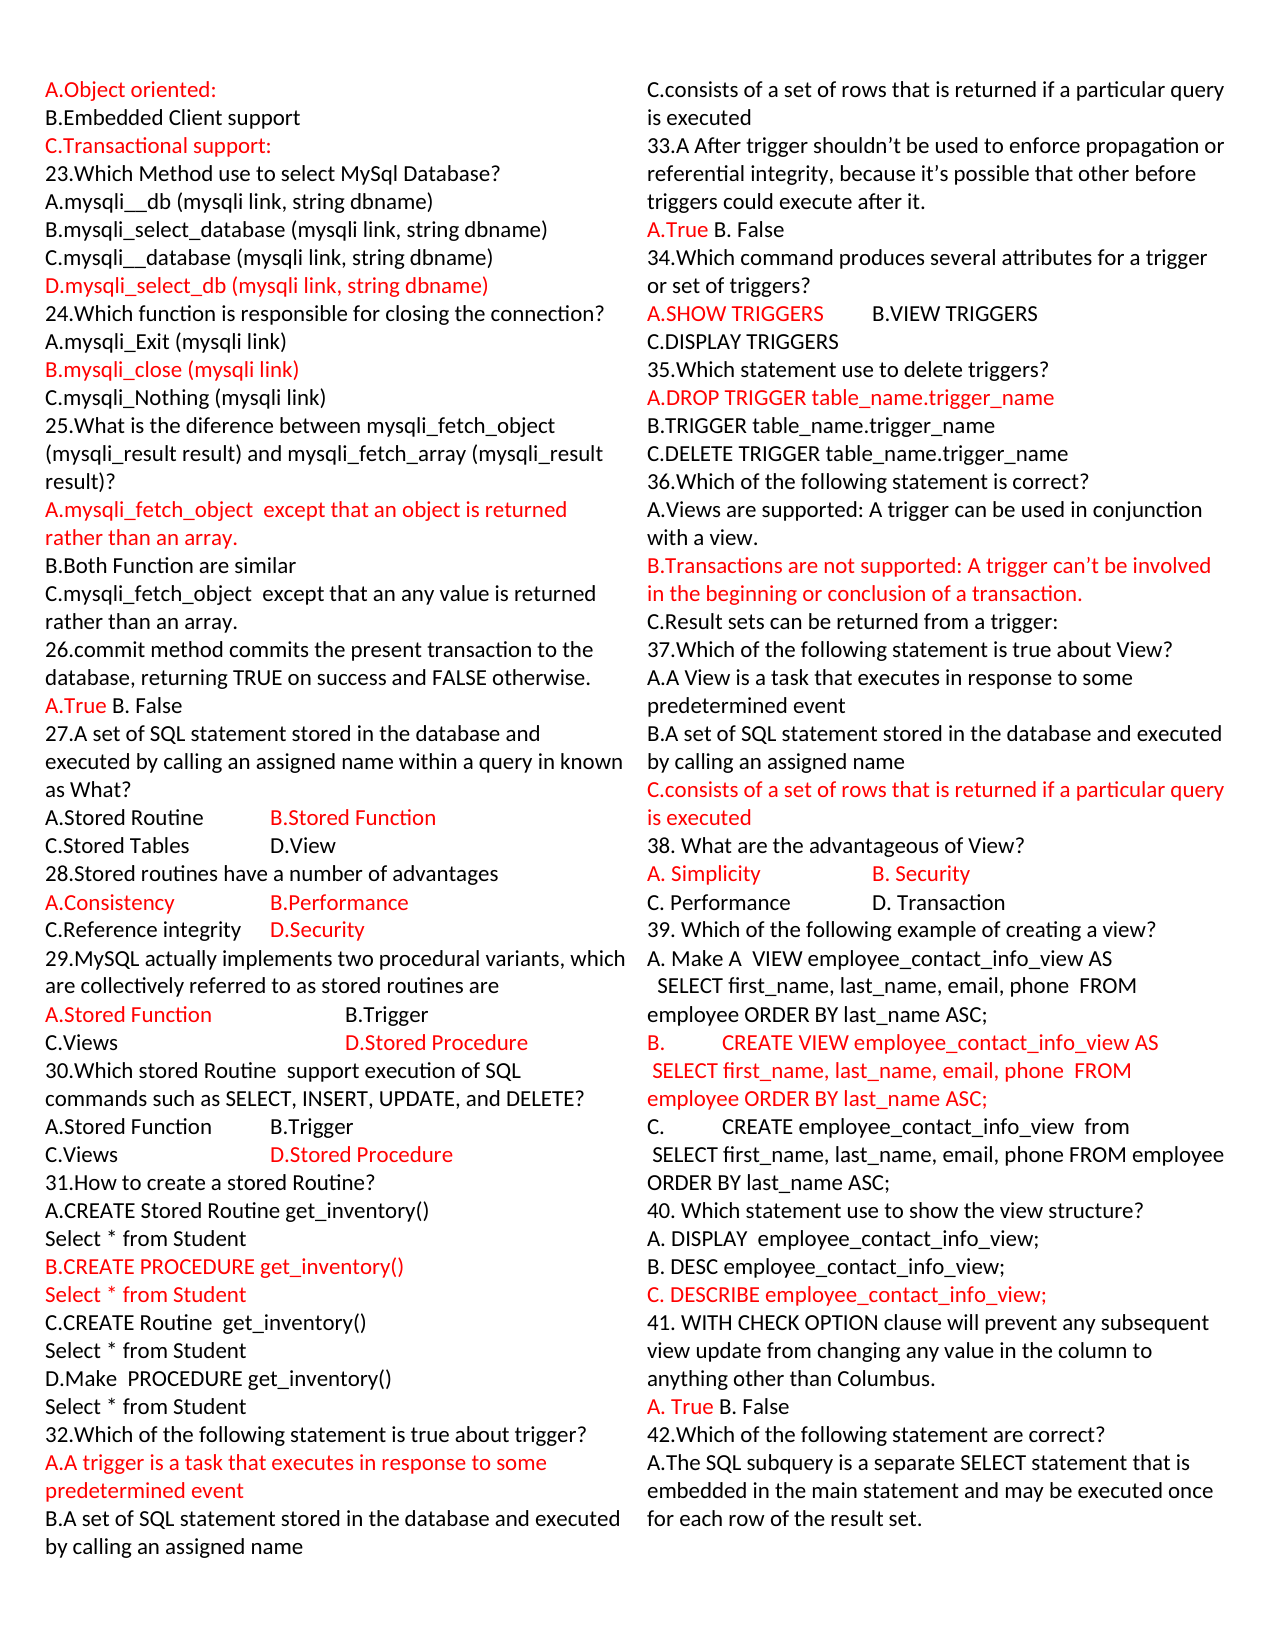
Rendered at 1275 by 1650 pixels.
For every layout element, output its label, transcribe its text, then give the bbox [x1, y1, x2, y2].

text C.consists of a set of rows that is returned if a particular query is executed [647, 75, 1230, 131]
text B.CREATE PROCEDURE get_inventory() [45, 1252, 628, 1280]
text C.DELETE TRIGGER table_name.trigger_name [647, 439, 1230, 467]
text A.mysqli_fetch_object except that an object is returned rather than an array. [45, 495, 628, 551]
text B.TRIGGER table_name.trigger_name [647, 411, 1230, 439]
text A. Simplicity B. Security [647, 859, 1230, 888]
text Select * from Student [45, 1224, 628, 1252]
text 42.Which of the following statement are correct? [647, 1420, 1230, 1448]
text 39. Which of the following example of creating a view? [647, 916, 1230, 944]
text C.DISPLAY TRIGGERS [647, 327, 1230, 355]
text 41. WITH CHECK OPTION clause will prevent any subsequent view update from changing any value in the column to anything other than Columbus. [647, 1308, 1230, 1392]
text Select * from Student [45, 1392, 628, 1420]
text 25.What is the diference between mysqli_fetch_object (mysqli_result result) and mysqli_fetch_array (mysqli_result result)? [45, 411, 628, 495]
text C.CREATE Routine get_inventory() [45, 1308, 628, 1336]
text A.DROP TRIGGER table_name.trigger_name [647, 383, 1230, 411]
text D.mysqli_select_db (mysqli link, string dbname) [45, 271, 628, 299]
text 23.Which Method use to select MySql Database? [45, 159, 628, 187]
text A.True B. False [647, 215, 1230, 243]
text A.Views are supported: A trigger can be used in conjunction with a view. [647, 495, 1230, 551]
text B. CREATE VIEW employee_contact_info_view AS [647, 1028, 1230, 1056]
text C.Views D.Stored Procedure [45, 1028, 628, 1056]
text C.Result sets can be returned from a trigger: [647, 607, 1230, 635]
text A.Stored Routine B.Stored Function [45, 803, 628, 832]
text 33.A After trigger shouldn’t be used to enforce propagation or referential integrity, because it’s possible that other before triggers could execute after it. [647, 131, 1230, 215]
text A.The SQL subquery is a separate SELECT statement that is embedded in the main statement and may be executed once for each row of the result set. [647, 1448, 1230, 1532]
text A.True B. False [45, 691, 628, 719]
text A. DISPLAY employee_contact_info_view; [647, 1224, 1230, 1252]
text 31.How to create a stored Routine? [45, 1168, 628, 1196]
text 36.Which of the following statement is correct? [647, 467, 1230, 495]
text C.Views D.Stored Procedure [45, 1140, 628, 1168]
text D.Make PROCEDURE get_inventory() [45, 1364, 628, 1392]
text B.mysqli_close (mysqli link) [45, 355, 628, 383]
text A.Stored Function B.Trigger [45, 1112, 628, 1140]
text C.consists of a set of rows that is returned if a particular query is executed [647, 776, 1230, 832]
text A.mysqli__db (mysqli link, string dbname) [45, 187, 628, 215]
text 32.Which of the following statement is true about trigger? [45, 1420, 628, 1448]
text C. Performance D. Transaction [647, 888, 1230, 916]
text A.mysqli_Exit (mysqli link) [45, 327, 628, 355]
text B. DESC employee_contact_info_view; [647, 1252, 1230, 1280]
text 29.MySQL actually implements two procedural variants, which are collectively referred to as stored routines are [45, 944, 628, 1000]
text A.Stored Function B.Trigger [45, 1000, 628, 1028]
text A.A View is a task that executes in response to some predetermined event [647, 663, 1230, 719]
text C. DESCRIBE employee_contact_info_view; [647, 1280, 1230, 1308]
text 28.Stored routines have a number of advantages [45, 859, 628, 888]
text B.mysqli_select_database (mysqli link, string dbname) [45, 215, 628, 243]
text C.mysqli__database (mysqli link, string dbname) [45, 243, 628, 271]
text 24.Which function is responsible for closing the connection? [45, 299, 628, 327]
text C.Stored Tables D.View [45, 832, 628, 859]
text C.mysqli_Nothing (mysqli link) [45, 383, 628, 411]
text 37.Which of the following statement is true about View? [647, 635, 1230, 663]
text SELECT first_name, last_name, email, phone FROM employee ORDER BY last_name ASC; [647, 972, 1230, 1028]
text 34.Which command produces several attributes for a trigger or set of triggers? [647, 243, 1230, 299]
text B.A set of SQL statement stored in the database and executed by calling an assigned name [45, 1504, 628, 1560]
text A.SHOW TRIGGERS B.VIEW TRIGGERS [647, 299, 1230, 327]
text B.A set of SQL statement stored in the database and executed by calling an assigned name [647, 719, 1230, 776]
text 30.Which stored Routine support execution of SQL commands such as SELECT, INSERT, UPDATE, and DELETE? [45, 1056, 628, 1112]
text B.Both Function are similar [45, 551, 628, 579]
text 40. Which statement use to show the view structure? [647, 1196, 1230, 1224]
text A.Consistency B.Performance [45, 888, 628, 916]
text C.Reference integrity D.Security [45, 916, 628, 944]
text SELECT first_name, last_name, email, phone FROM employee ORDER BY last_name ASC; [647, 1140, 1230, 1196]
text C.Transactional support: [45, 131, 628, 159]
text B.Embedded Client support [45, 103, 628, 131]
text C.mysqli_fetch_object except that an any value is returned rather than an array. [45, 579, 628, 635]
text Select * from Student [45, 1336, 628, 1364]
text SELECT first_name, last_name, email, phone FROM employee ORDER BY last_name ASC; [647, 1056, 1230, 1112]
text A. Make A VIEW employee_contact_info_view AS [647, 944, 1230, 972]
text 35.Which statement use to delete triggers? [647, 355, 1230, 383]
text 27.A set of SQL statement stored in the database and executed by calling an assigned name within a query in known as What? [45, 719, 628, 803]
text A.A trigger is a task that executes in response to some predetermined event [45, 1448, 628, 1504]
text A.Object oriented: [45, 75, 628, 103]
text 38. What are the advantageous of View? [647, 832, 1230, 859]
text 26.commit method commits the present transaction to the database, returning TRUE on success and FALSE otherwise. [45, 635, 628, 691]
text C. CREATE employee_contact_info_view from [647, 1112, 1230, 1140]
text B.Transactions are not supported: A trigger can’t be involved in the beginning or conclusion of a transaction. [647, 551, 1230, 607]
text A. True B. False [647, 1392, 1230, 1420]
text A.CREATE Stored Routine get_inventory() [45, 1196, 628, 1224]
text Select * from Student [45, 1280, 628, 1308]
